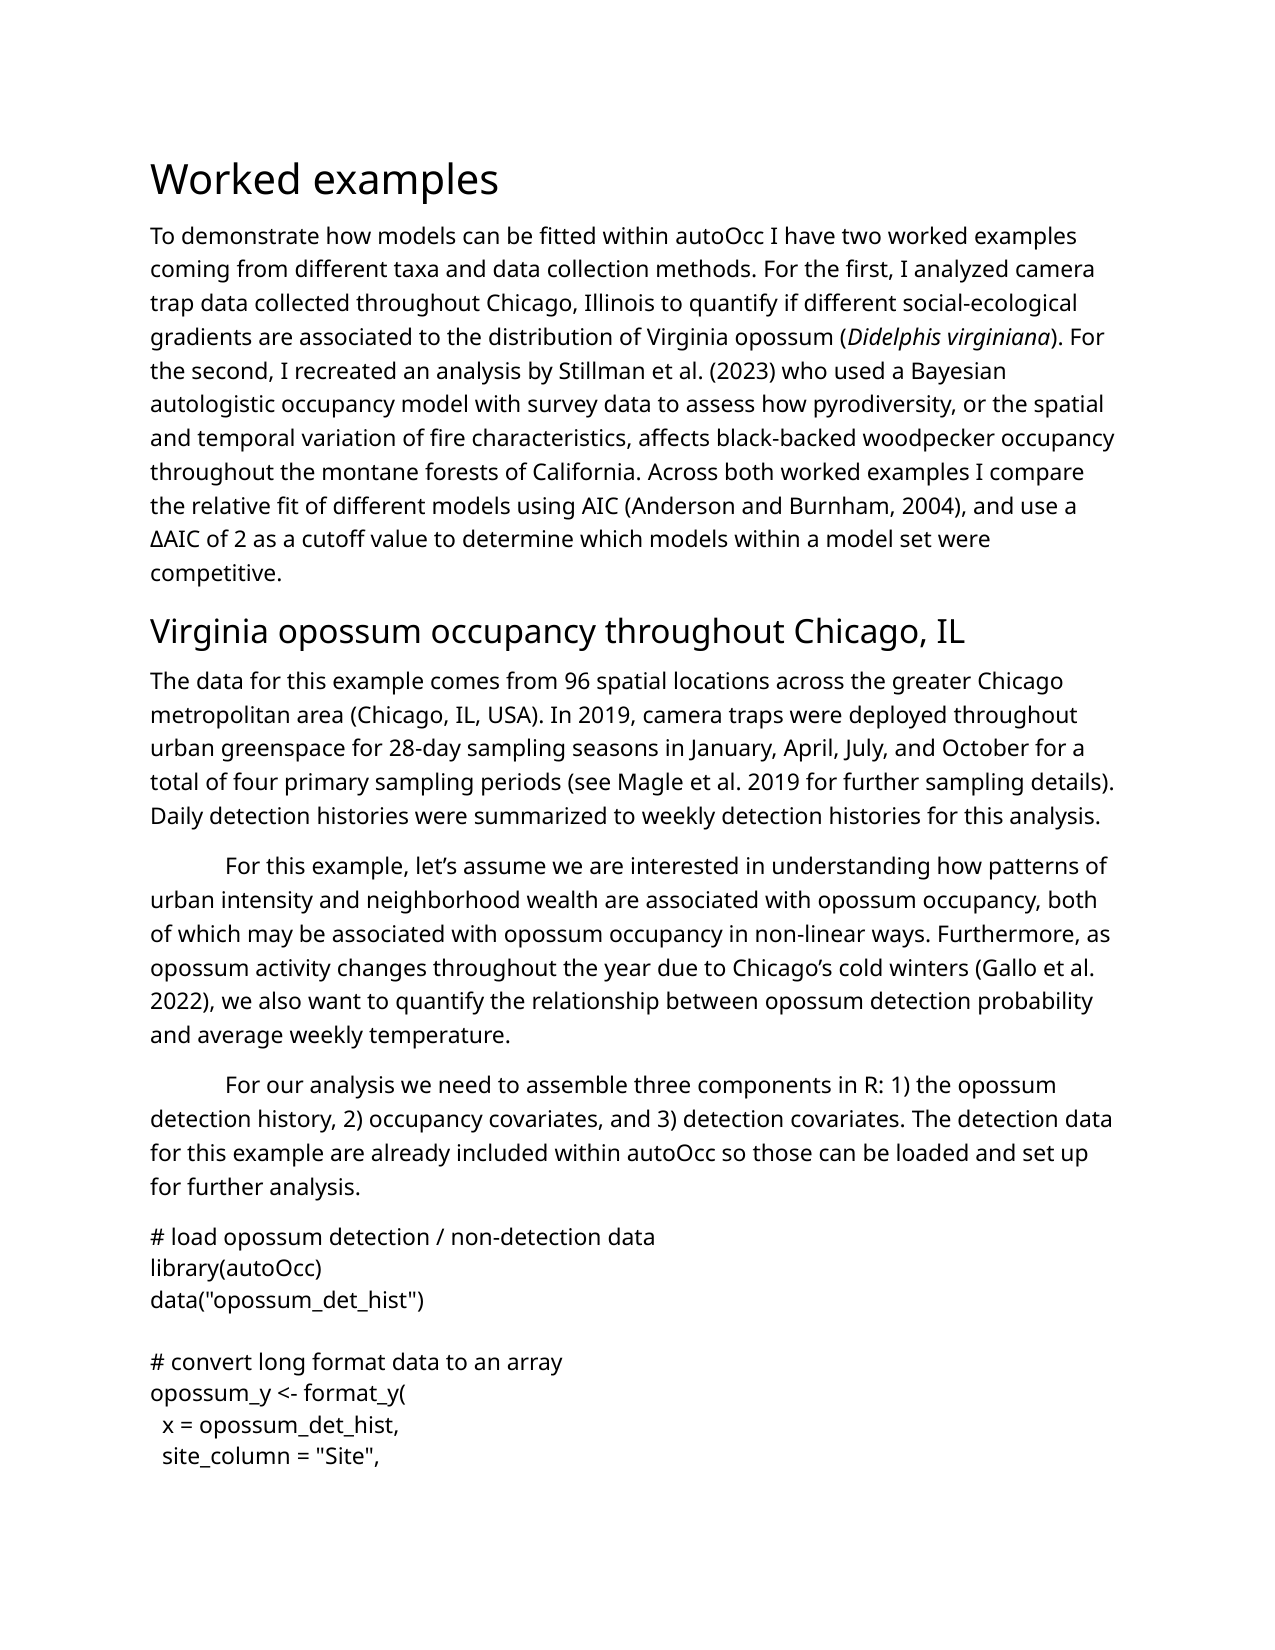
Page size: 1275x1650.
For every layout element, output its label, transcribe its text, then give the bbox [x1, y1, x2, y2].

text data("opossum_det_hist") [150, 1283, 1125, 1315]
text For this example, let’s assume we are interested in understanding how patterns of urban intensity and neighborhood wealth are associated with opossum occupancy, both of which may be associated with opossum occupancy in non-linear ways. Furthermore, as opossum activity changes throughout the year due to Chicago’s cold winters (Gallo et al. 2022), we also want to quantify the relationship between opossum detection probability and average weekly temperature. [150, 850, 1125, 1050]
text For our analysis we need to assemble three components in R: 1) the opossum detection history, 2) occupancy covariates, and 3) detection covariates. The detection data for this example are already included within autoOcc so those can be loaded and set up for further analysis. [150, 1069, 1125, 1202]
text x = opossum_det_hist, [150, 1408, 1125, 1440]
text site_column = "Site", [150, 1440, 1125, 1471]
text # load opossum detection / non-detection data [150, 1221, 1125, 1252]
text opossum_y <- format_y( [150, 1377, 1125, 1408]
text library(autoOcc) [150, 1252, 1125, 1283]
subtitle Worked examples [150, 150, 1125, 207]
text The data for this example comes from 96 spatial locations across the greater Chicago metropolitan area (Chicago, IL, USA). In 2019, camera traps were deployed throughout urban greenspace for 28-day sampling seasons in January, April, July, and October for a total of four primary sampling periods (see Magle et al. 2019 for further sampling details). Daily detection histories were summarized to weekly detection histories for this analysis. [150, 665, 1125, 831]
text To demonstrate how models can be fitted within autoOcc I have two worked examples coming from different taxa and data collection methods. For the first, I analyzed camera trap data collected throughout Chicago, Illinois to quantify if different social-ecological gradients are associated to the distribution of Virginia opossum (Didelphis virginiana). For the second, I recreated an analysis by Stillman et al. (2023) who used a Bayesian autologistic occupancy model with survey data to assess how pyrodiversity, or the spatial and temporal variation of fire characteristics, affects black-backed woodpecker occupancy throughout the montane forests of California. Across both worked examples I compare the relative fit of different models using AIC (Anderson and Burnham, 2004), and use a ΔAIC of 2 as a cutoff value to determine which models within a model set were competitive. [150, 219, 1125, 588]
subtitle Virginia opossum occupancy throughout Chicago, IL [150, 607, 1125, 653]
text # convert long format data to an array [150, 1346, 1125, 1377]
